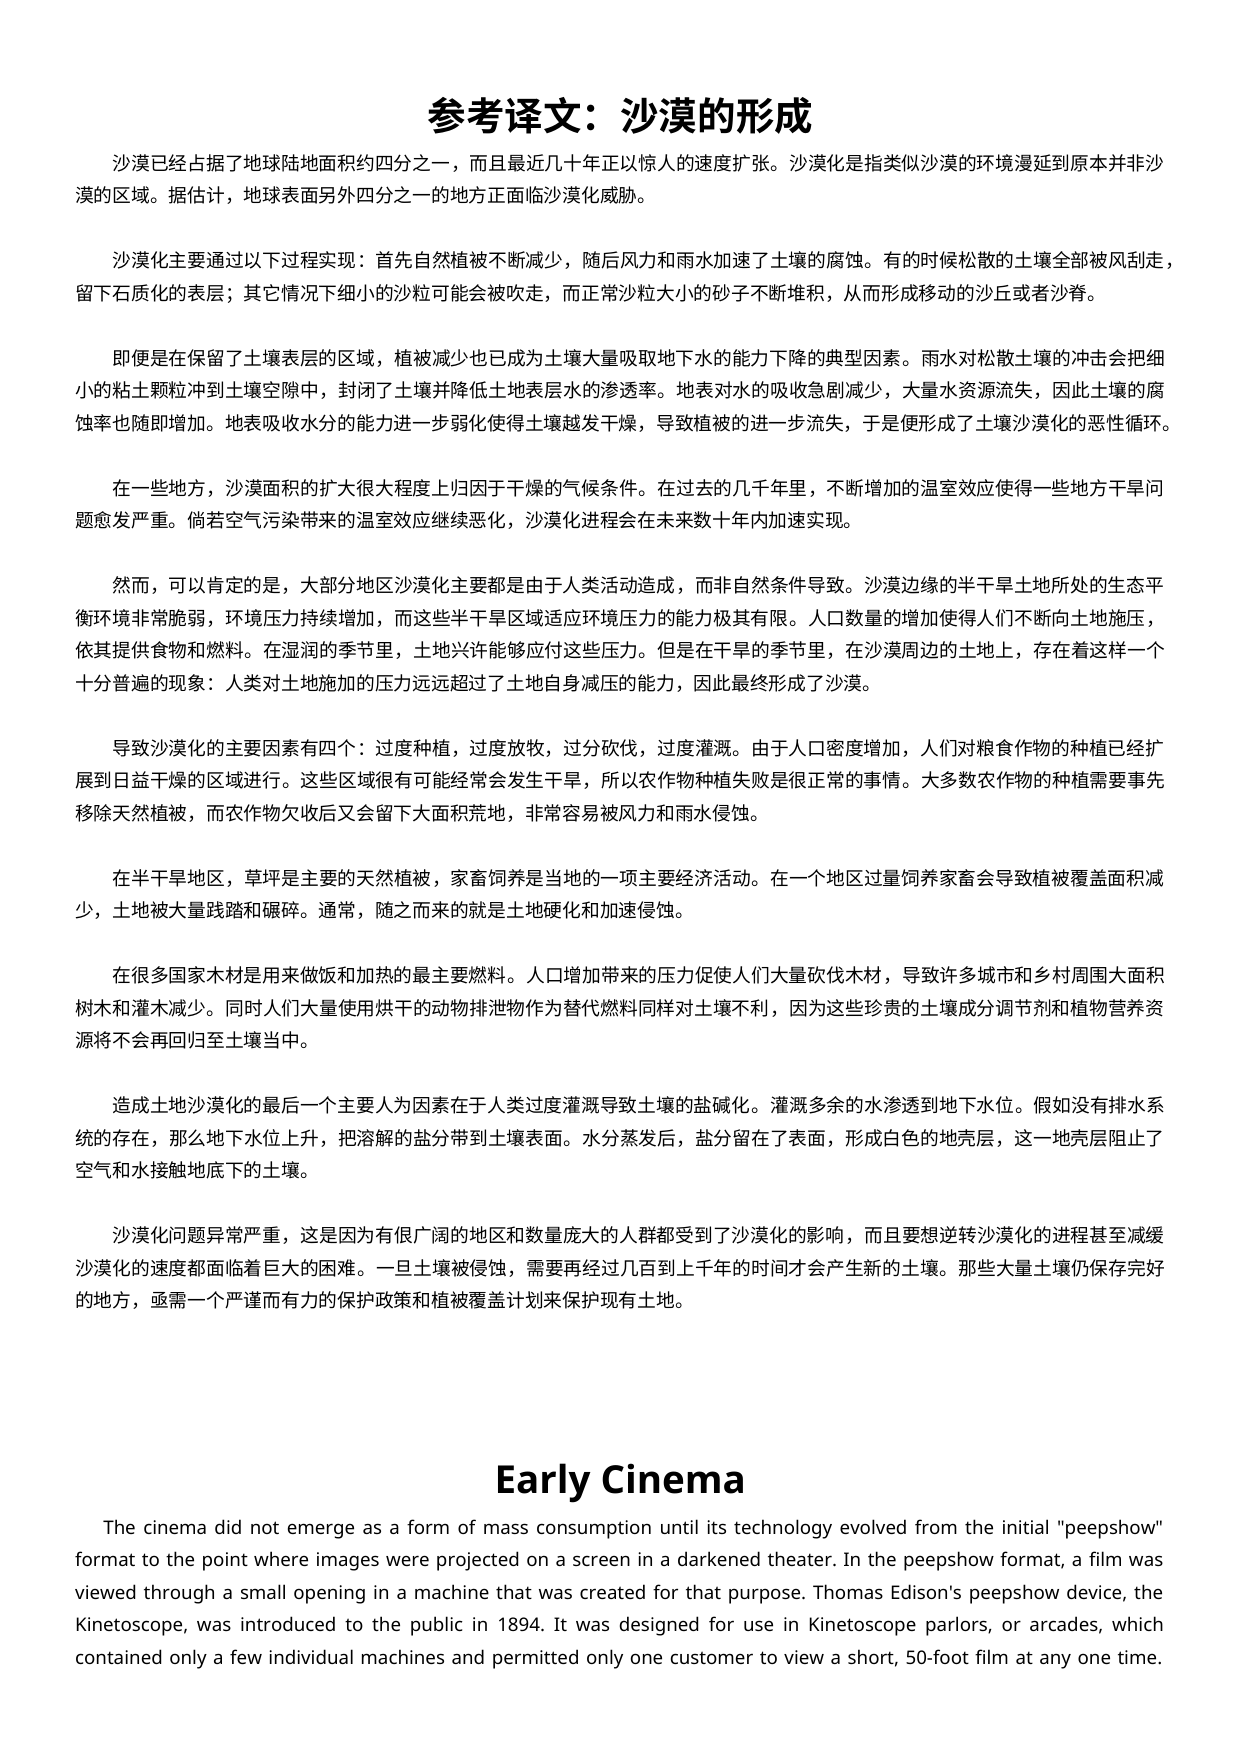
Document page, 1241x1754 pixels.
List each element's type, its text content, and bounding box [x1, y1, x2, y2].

text 然而，可以肯定的是，大部分地区沙漠化主要都是由于人类活动造成，而非自然条件导致。沙漠边缘的半干旱土地所处的生态平衡环境非常脆弱，环境压力持续增加，而这些半干旱区域适应环境压力的能力极其有限。人口数量的增加使得人们不断向土地施压，依其提供食物和燃料。在湿润的季节里，土地兴许能够应付这些压力。但是在干旱的季节里，在沙漠周边的土地上，存在着这样一个十分普遍的现象：人类对土地施加的压力远远超过了土地自身减压的能力，因此最终形成了沙漠。 [75, 568, 1165, 698]
text 在一些地方，沙漠面积的扩大很大程度上归因于干燥的气候条件。在过去的几千年里，不断增加的温室效应使得一些地方干旱问题愈发严重。倘若空气污染带来的温室效应继续恶化，沙漠化进程会在未来数十年内加速实现。 [75, 471, 1165, 536]
text 沙漠已经占据了地球陆地面积约四分之一，而且最近几十年正以惊人的速度扩张。沙漠化是指类似沙漠的环境漫延到原本并非沙漠的区域。据估计，地球表面另外四分之一的地方正面临沙漠化威胁。 [75, 146, 1165, 211]
title Early Cinema [75, 1446, 1165, 1511]
text 沙漠化问题异常严重，这是因为有佷广阔的地区和数量庞大的人群都受到了沙漠化的影响，而且要想逆转沙漠化的进程甚至减缓沙漠化的速度都面临着巨大的困难。一旦土壤被侵蚀，需要再经过几百到上千年的时间才会产生新的土壤。那些大量土壤仍保存完好的地方，亟需一个严谨而有力的保护政策和植被覆盖计划来保护现有土地。 [75, 1218, 1165, 1316]
text 沙漠化主要通过以下过程实现：首先自然植被不断减少，随后风力和雨水加速了土壤的腐蚀。有的时候松散的土壤全部被风刮走，留下石质化的表层；其它情况下细小的沙粒可能会被吹走，而正常沙粒大小的砂子不断堆积，从而形成移动的沙丘或者沙脊。 [75, 243, 1165, 308]
text 在半干旱地区，草坪是主要的天然植被，家畜饲养是当地的一项主要经济活动。在一个地区过量饲养家畜会导致植被覆盖面积减少，土地被大量践踏和碾碎。通常，随之而来的就是土地硬化和加速侵蚀。 [75, 861, 1165, 926]
text 即便是在保留了土壤表层的区域，植被减少也已成为土壤大量吸取地下水的能力下降的典型因素。雨水对松散土壤的冲击会把细小的粘土颗粒冲到土壤空隙中，封闭了土壤并降低土地表层水的渗透率。地表对水的吸收急剧减少，大量水资源流失，因此土壤的腐蚀率也随即增加。地表吸收水分的能力进一步弱化使得土壤越发干燥，导致植被的进一步流失，于是便形成了土壤沙漠化的恶性循环。 [75, 341, 1165, 438]
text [75, 1511, 1165, 1673]
text 在很多国家木材是用来做饭和加热的最主要燃料。人口增加带来的压力促使人们大量砍伐木材，导致许多城市和乡村周围大面积树木和灌木减少。同时人们大量使用烘干的动物排泄物作为替代燃料同样对土壤不利，因为这些珍贵的土壤成分调节剂和植物营养资源将不会再回归至土壤当中。 [75, 958, 1165, 1056]
text 导致沙漠化的主要因素有四个：过度种植，过度放牧，过分砍伐，过度灌溉。由于人口密度增加，人们对粮食作物的种植已经扩展到日益干燥的区域进行。这些区域很有可能经常会发生干旱，所以农作物种植失败是很正常的事情。大多数农作物的种植需要事先移除天然植被，而农作物欠收后又会留下大面积荒地，非常容易被风力和雨水侵蚀。 [75, 731, 1165, 828]
title 参考译文：沙漠的形成 [75, 81, 1165, 146]
text 造成土地沙漠化的最后一个主要人为因素在于人类过度灌溉导致土壤的盐碱化。灌溉多余的水渗透到地下水位。假如没有排水系统的存在，那么地下水位上升，把溶解的盐分带到土壤表面。水分蒸发后，盐分留在了表面，形成白色的地壳层，这一地壳层阻止了空气和水接触地底下的土壤。 [75, 1088, 1165, 1186]
